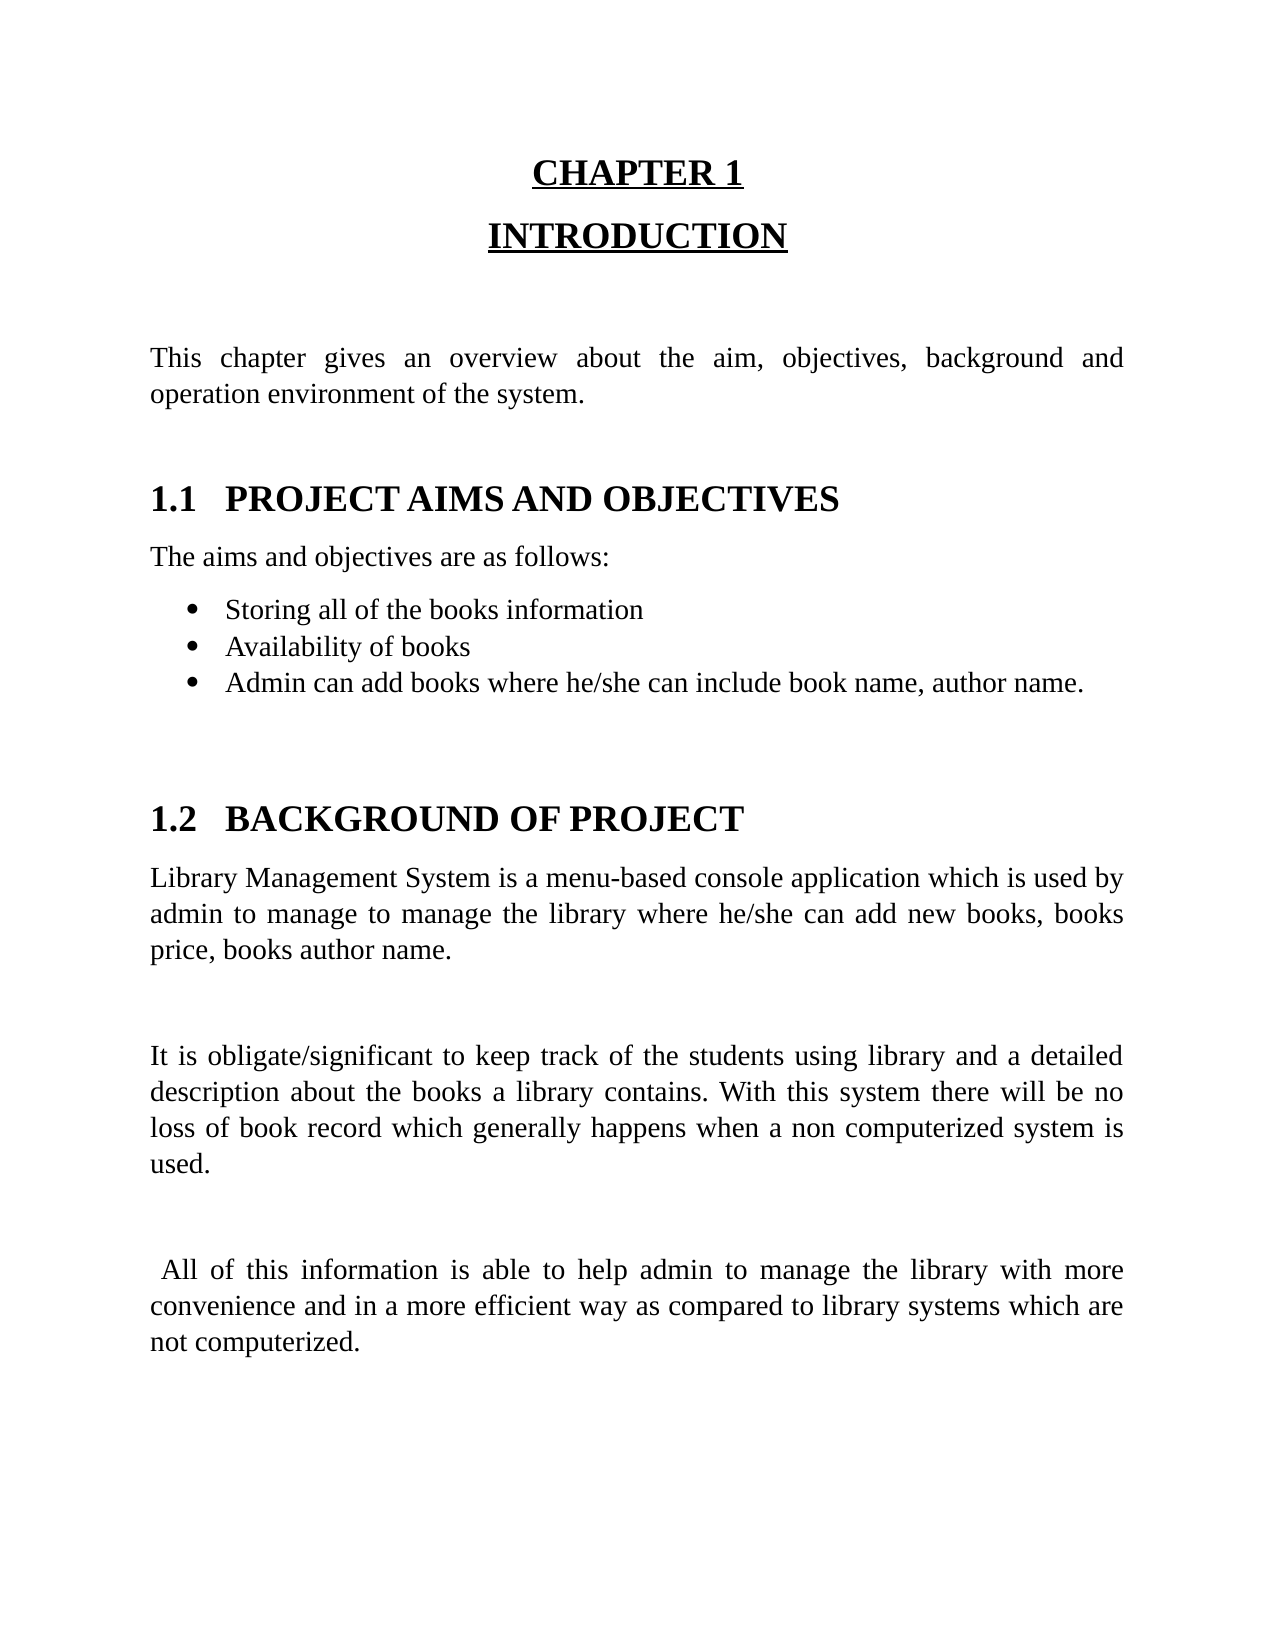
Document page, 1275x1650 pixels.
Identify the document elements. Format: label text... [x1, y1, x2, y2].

text It is obligate/significant to keep track of the students using library and a detailed description about the books a library contains. With this system there will be no loss of book record which generally happens when a non computerized system is used. [150, 1038, 1125, 1180]
text All of this information is able to help admin to manage the library with more convenience and in a more efficient way as compared to library systems which are not computerized. [150, 1252, 1125, 1358]
list PROJECT AIMS AND OBJECTIVES [150, 476, 1125, 519]
text The aims and objectives are as follows: [150, 539, 1125, 573]
list Admin can add books where he/she can include book name, author name. [187, 665, 1125, 698]
text INTRODUCTION [150, 213, 1125, 256]
list Storing all of the books information [187, 592, 1125, 626]
text Library Management System is a menu-based console application which is used by admin to manage to manage the library where he/she can add new books, books price, books author name. [150, 860, 1125, 966]
list Availability of books [187, 629, 1125, 662]
text This chapter gives an overview about the aim, objectives, background and operation environment of the system. [150, 340, 1125, 409]
list BACKGROUND OF PROJECT [150, 797, 1125, 840]
text CHAPTER 1 [150, 150, 1125, 193]
